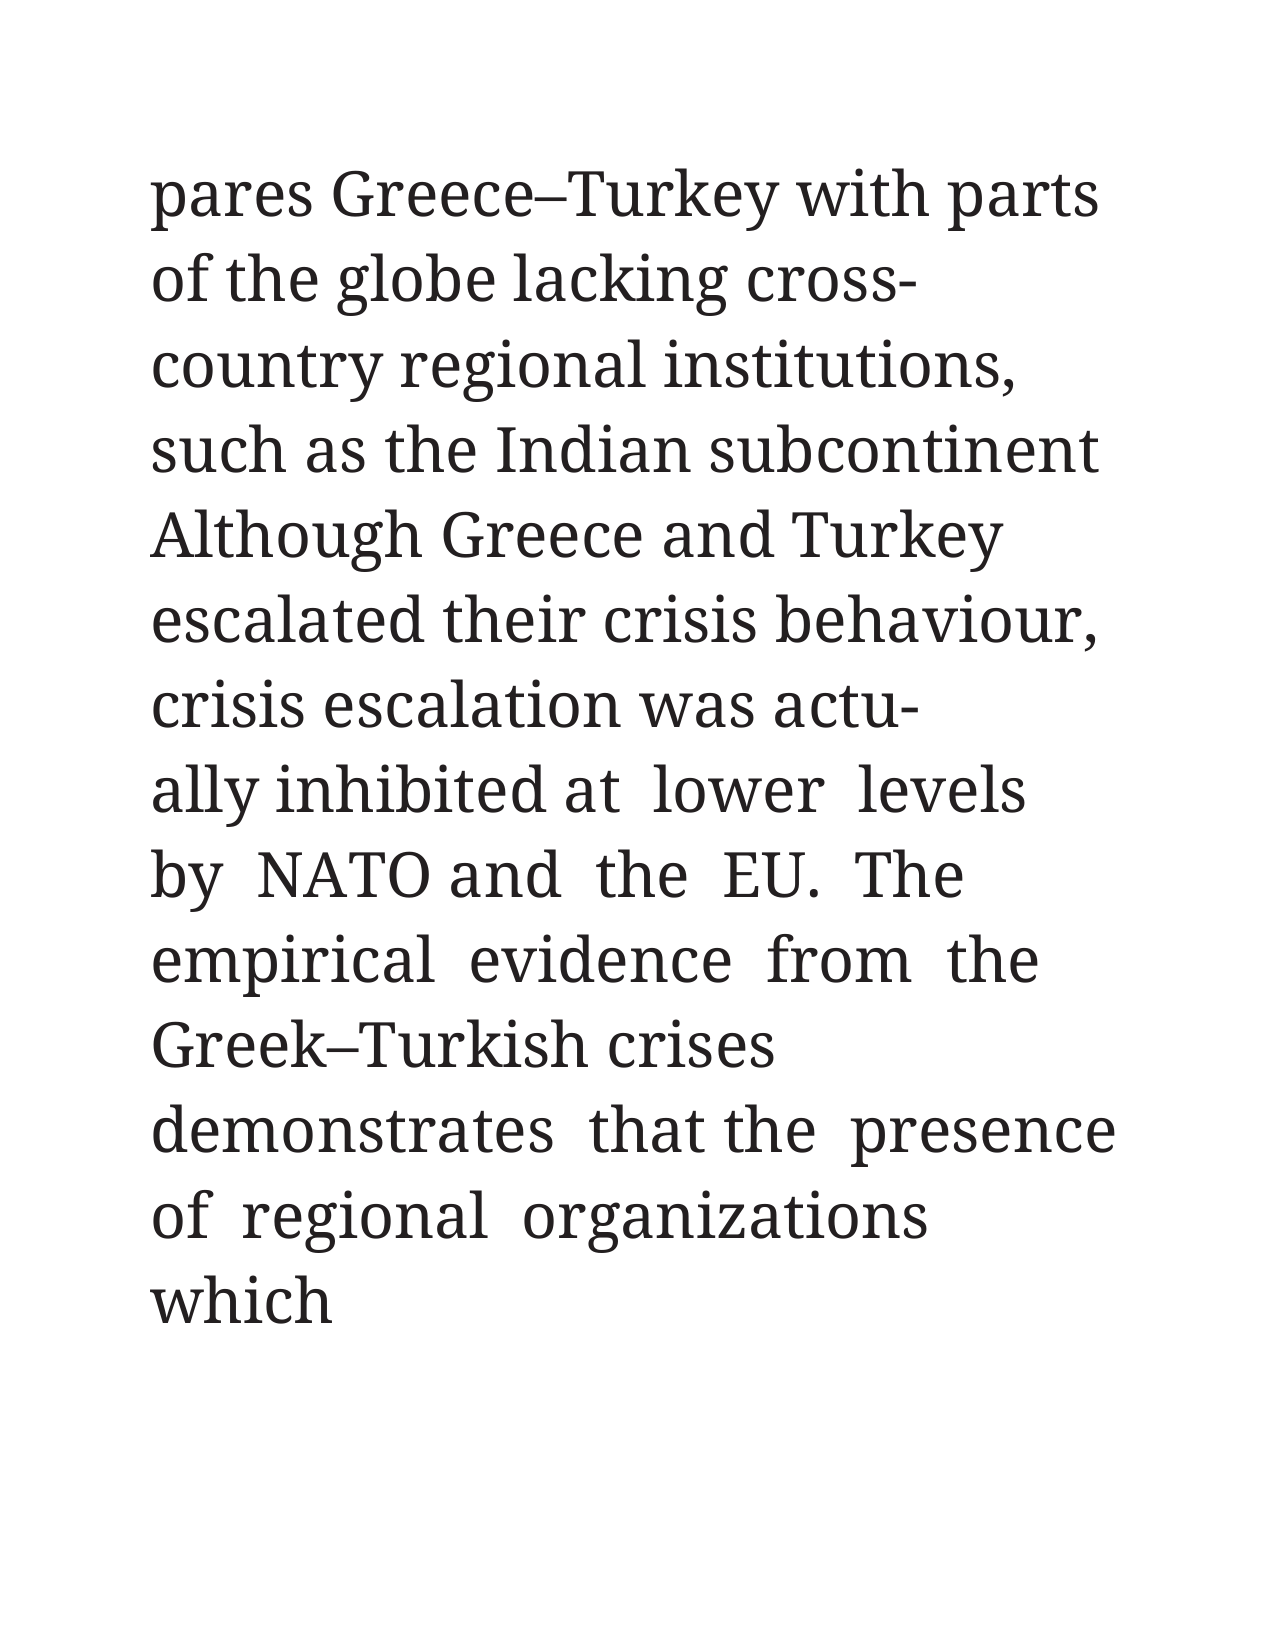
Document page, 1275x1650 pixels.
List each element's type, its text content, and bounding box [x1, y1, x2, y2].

text ally inhibited at lower levels by NATO and the EU. The empirical evidence from the [150, 746, 1125, 1001]
text Although Greece and Turkey escalated their crisis behaviour, crisis escalation was actu- [150, 490, 1125, 746]
text such as the Indian subcontinent [150, 405, 1125, 490]
text Greek–Turkish crises demonstrates that the presence of regional organizations which [150, 1001, 1125, 1341]
text pares Greece–Turkey with parts of the globe lacking cross-country regional institutions, [150, 150, 1125, 405]
